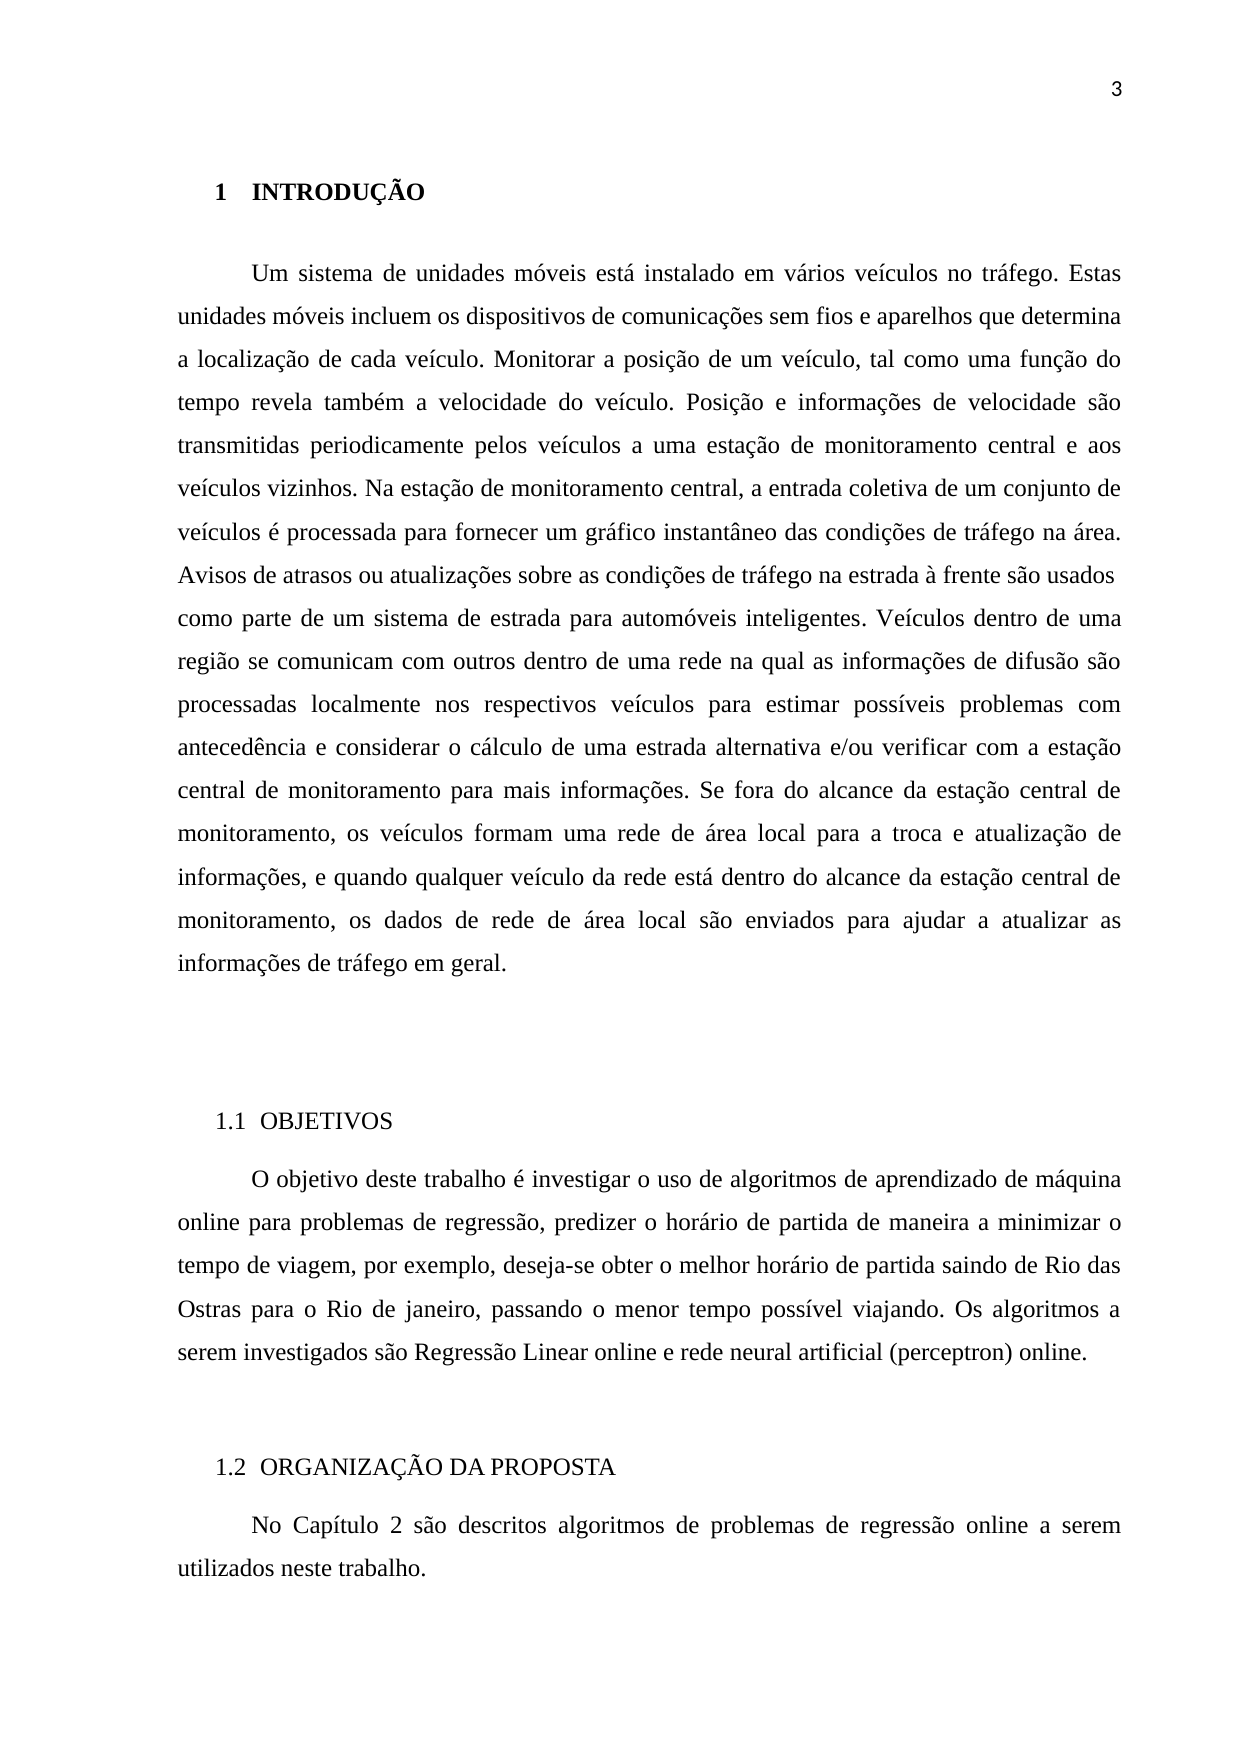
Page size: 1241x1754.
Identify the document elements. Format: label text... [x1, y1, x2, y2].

text No Capítulo 2 são descritos algoritmos de problemas de regressão online a serem utilizados neste trabalho. [177, 1510, 1122, 1582]
subtitle OBJETIVOS [215, 1106, 1122, 1135]
subtitle ORGANIZAÇÃO DA PROPOSTA [215, 1452, 1122, 1481]
text Um sistema de unidades móveis está instalado em vários veículos no tráfego. Estas unidades móveis incluem os dispositivos de comunicações sem fios e aparelhos que determina a localização de cada veículo. Monitorar a posição de um veículo, tal como uma função do tempo revela também a velocidade do veículo. Posição e informações de velocidade são transmitidas periodicamente pelos veículos a uma estação de monitoramento central e aos veículos vizinhos. Na estação de monitoramento central, a entrada coletiva de um conjunto de veículos é processada para fornecer um gráfico instantâneo das condições de tráfego na área. Avisos de atrasos ou atualizações sobre as condições de tráfego na estrada à frente são usados ​​como parte de um sistema de estrada para automóveis inteligentes. Veículos dentro de uma região se comunicam com outros dentro de uma rede na qual as informações de difusão são processadas localmente nos respectivos veículos para estimar possíveis problemas com antecedência e considerar o cálculo de uma estrada alternativa e/ou verificar com a estação central de monitoramento para mais informações. Se fora do alcance da estação central de monitoramento, os veículos formam uma rede de área local para a troca e atualização de informações, e quando qualquer veículo da rede está dentro do alcance da estação central de monitoramento, os dados de rede de área local são enviados para ajudar a atualizar as informações de tráfego em geral. [177, 258, 1122, 977]
list INTRODUÇÃO [214, 177, 1122, 206]
text O objetivo deste trabalho é investigar o uso de algoritmos de aprendizado de máquina online para problemas de regressão, predizer o horário de partida de maneira a minimizar o tempo de viagem, por exemplo, deseja-se obter o melhor horário de partida saindo de Rio das Ostras para o Rio de janeiro, passando o menor tempo possível viajando. Os algoritmos a serem investigados são Regressão Linear online e rede neural artificial (perceptron) online. [177, 1164, 1122, 1366]
